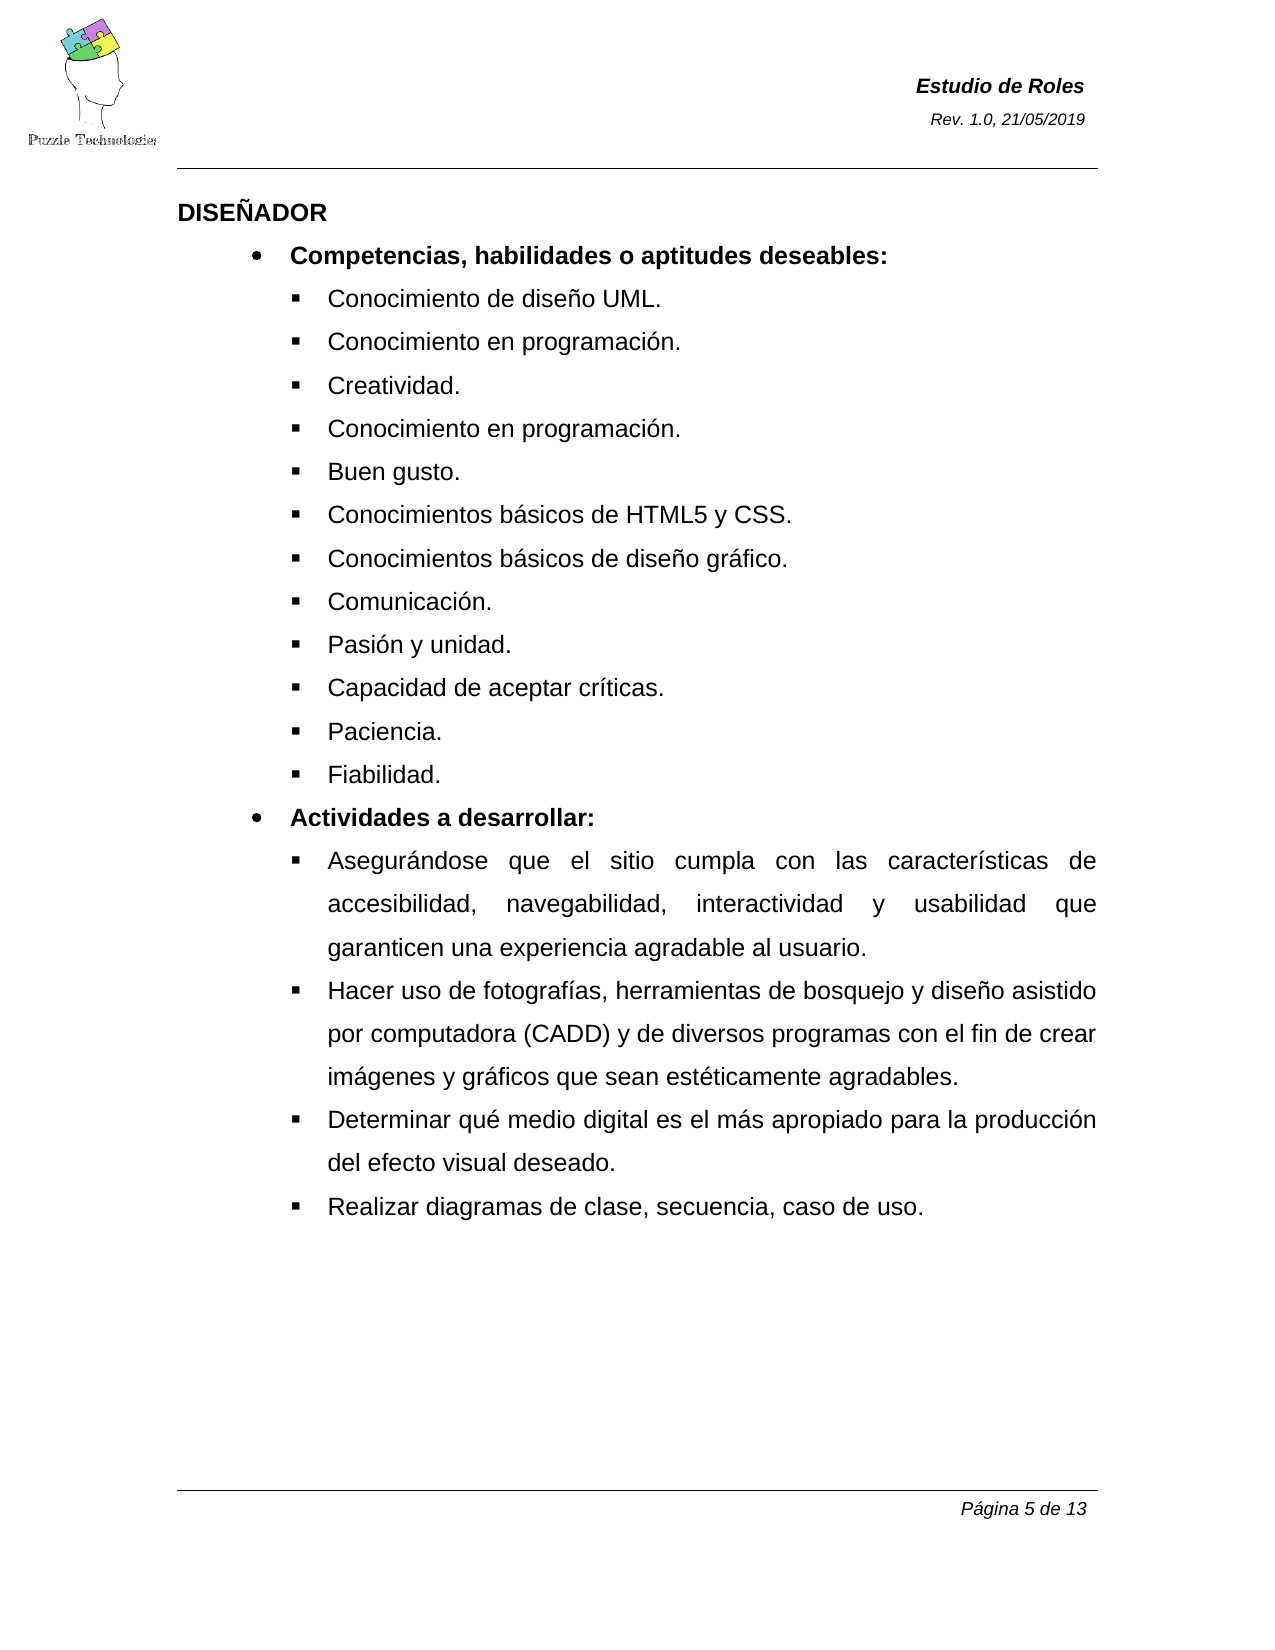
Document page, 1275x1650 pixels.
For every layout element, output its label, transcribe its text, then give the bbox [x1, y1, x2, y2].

list Conocimientos básicos de HTML5 y CSS. [290, 500, 1098, 529]
list Determinar qué medio digital es el más apropiado para la producción del efecto visual deseado. [290, 1105, 1098, 1177]
list Actividades a desarrollar: [252, 803, 1098, 832]
subtitle DISEÑADOR [177, 198, 1098, 227]
list Hacer uso de fotografías, herramientas de bosquejo y diseño asistido por computadora (CADD) y de diversos programas con el fin de crear imágenes y gráficos que sean estéticamente agradables. [290, 976, 1098, 1091]
list Realizar diagramas de clase, secuencia, caso de uso. [290, 1191, 1098, 1220]
list Fiabilidad. [290, 760, 1098, 788]
list Paciencia. [290, 716, 1098, 745]
list Pasión y unidad. [290, 630, 1098, 659]
picture [27, 18, 156, 144]
list Capacidad de aceptar críticas. [290, 673, 1098, 702]
list Buen gusto. [290, 457, 1098, 486]
list Conocimiento de diseño UML. [290, 284, 1098, 313]
list Conocimiento en programación. [290, 414, 1098, 443]
list Conocimiento en programación. [290, 327, 1098, 356]
list Creatividad. [290, 371, 1098, 399]
list Comunicación. [290, 587, 1098, 616]
list Competencias, habilidades o aptitudes deseables: [252, 241, 1098, 270]
list Conocimientos básicos de diseño gráfico. [290, 543, 1098, 572]
list Asegurándose que el sitio cumpla con las características de accesibilidad, navegabilidad, interactividad y usabilidad que garanticen una experiencia agradable al usuario. [290, 846, 1098, 961]
